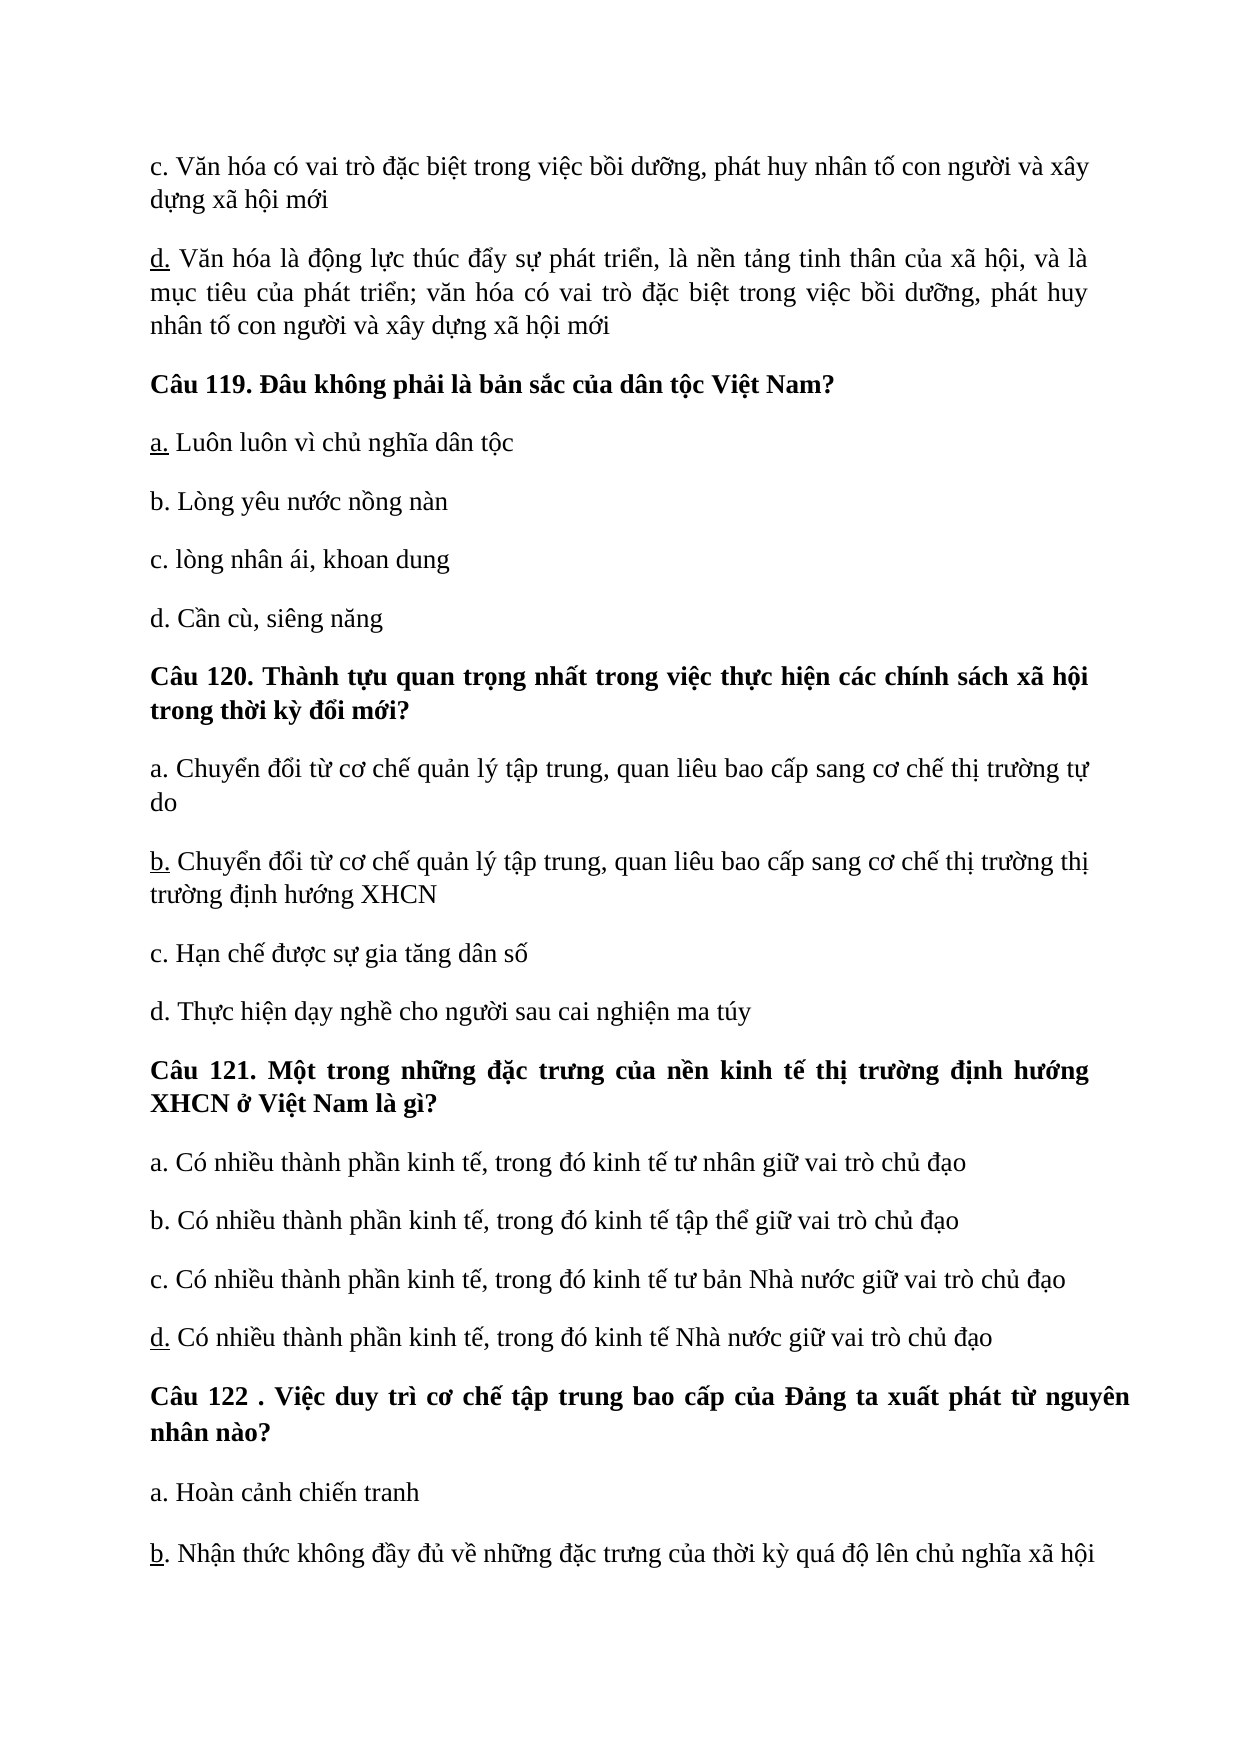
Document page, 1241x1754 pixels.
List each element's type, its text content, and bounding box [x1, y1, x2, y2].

text c. Có nhiều thành phần kinh tế, trong đó kinh tế tư bản Nhà nước giữ vai trò chủ đạo [150, 1263, 1090, 1294]
text a. Chuyển đổi từ cơ chế quản lý tập trung, quan liêu bao cấp sang cơ chế thị trường tự do [150, 752, 1090, 817]
text a. Hoàn cảnh chiến tranh [150, 1476, 1132, 1508]
text a. Luôn luôn vì chủ nghĩa dân tộc [150, 426, 1090, 457]
text d. Cần cù, siêng năng [150, 602, 1090, 633]
text Câu 119. Đâu không phải là bản sắc của dân tộc Việt Nam? [150, 368, 1090, 399]
text d. Văn hóa là động lực thúc đẩy sự phát triển, là nền tảng tinh thân của xã hội, và là mục tiêu của phát triển; văn hóa có vai trò đặc biệt trong việc bồi dưỡng, phát huy nhân tố con người và xây dựng xã hội mới [150, 242, 1090, 340]
text b. Chuyển đổi từ cơ chế quản lý tập trung, quan liêu bao cấp sang cơ chế thị trường thị trường định hướng XHCN [150, 844, 1090, 909]
text b. Có nhiều thành phần kinh tế, trong đó kinh tế tập thể giữ vai trò chủ đạo [150, 1204, 1090, 1236]
text Câu 120. Thành tựu quan trọng nhất trong việc thực hiện các chính sách xã hội trong thời kỳ đổi mới? [150, 660, 1090, 725]
text c. Hạn chế được sự gia tăng dân số [150, 937, 1090, 968]
text Câu 122 . Việc duy trì cơ chế tập trung bao cấp của Đảng ta xuất phát từ nguyên nhân nào? [150, 1380, 1132, 1447]
text c. Văn hóa có vai trò đặc biệt trong việc bồi dưỡng, phát huy nhân tố con người và xây dựng xã hội mới [150, 150, 1090, 215]
text b. Lòng yêu nước nồng nàn [150, 485, 1090, 516]
text a. Có nhiều thành phần kinh tế, trong đó kinh tế tư nhân giữ vai trò chủ đạo [150, 1146, 1090, 1177]
text b. Nhận thức không đầy đủ về những đặc trưng của thời kỳ quá độ lên chủ nghĩa xã hội [150, 1537, 1132, 1568]
text d. Thực hiện dạy nghề cho người sau cai nghiện ma túy [150, 995, 1090, 1026]
text c. lòng nhân ái, khoan dung [150, 543, 1090, 574]
text Câu 121. Một trong những đặc trưng của nền kinh tế thị trường định hướng XHCN ở Việt Nam là gì? [150, 1054, 1090, 1118]
text d. Có nhiều thành phần kinh tế, trong đó kinh tế Nhà nước giữ vai trò chủ đạo [150, 1321, 1090, 1353]
